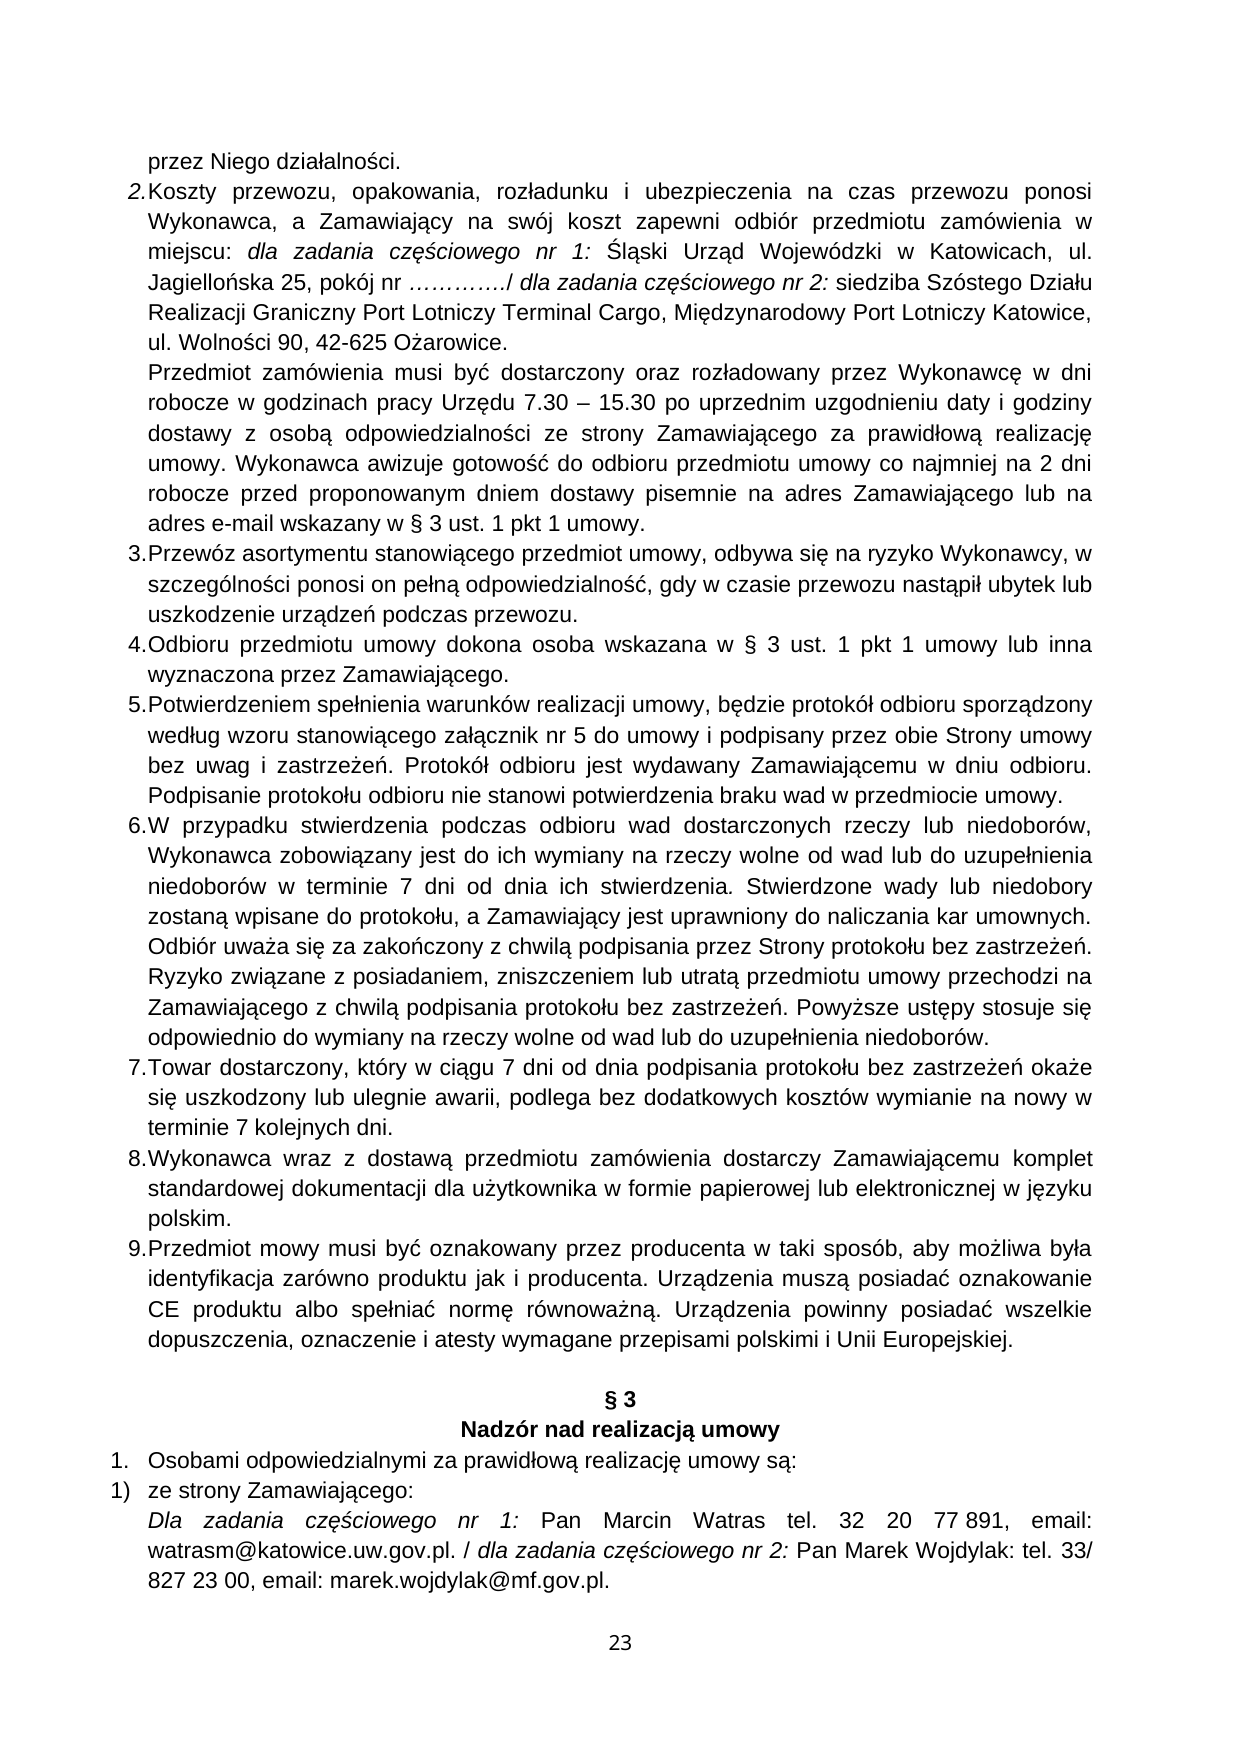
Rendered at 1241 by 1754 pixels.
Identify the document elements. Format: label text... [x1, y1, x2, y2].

text Nadzór nad realizacją umowy [148, 1416, 1093, 1443]
text Dla zadania częściowego nr 1: Pan Marcin Watras tel. 32 20 77 891, email: watrasm@katowice.uw.gov.pl. / dla zadania częściowego nr 2: Pan Marek Wojdylak: tel. 33/ 827 23 00, email: marek.wojdylak@mf.gov.pl. [148, 1507, 1093, 1594]
text § 3 [148, 1386, 1093, 1412]
list Potwierdzeniem spełnienia warunków realizacji umowy, będzie protokół odbioru sporządzony według wzoru stanowiącego załącznik nr 5 do umowy i podpisany przez obie Strony umowy bez uwag i zastrzeżeń. Protokół odbioru jest wydawany Zamawiającemu w dniu odbioru. Podpisanie protokołu odbioru nie stanowi potwierdzenia braku wad w przedmiocie umowy. [128, 691, 1093, 808]
list Przedmiot mowy musi być oznakowany przez producenta w taki sposób, aby możliwa była identyfikacja zarówno produktu jak i producenta. Urządzenia muszą posiadać oznakowanie CE produktu albo spełniać normę równoważną. Urządzenia powinny posiadać wszelkie dopuszczenia, oznaczenie i atesty wymagane przepisami polskimi i Unii Europejskiej. [128, 1235, 1093, 1352]
list ze strony Zamawiającego: [110, 1477, 1093, 1503]
list Towar dostarczony, który w ciągu 7 dni od dnia podpisania protokołu bez zastrzeżeń okaże się uszkodzony lub ulegnie awarii, podlega bez dodatkowych kosztów wymianie na nowy w terminie 7 kolejnych dni. [128, 1054, 1093, 1141]
list W przypadku stwierdzenia podczas odbioru wad dostarczonych rzeczy lub niedoborów, Wykonawca zobowiązany jest do ich wymiany na rzeczy wolne od wad lub do uzupełnienia niedoborów w terminie 7 dni od dnia ich stwierdzenia. Stwierdzone wady lub niedobory zostaną wpisane do protokołu, a Zamawiający jest uprawniony do naliczania kar umownych. Odbiór uważa się za zakończony z chwilą podpisania przez Strony protokołu bez zastrzeżeń. Ryzyko związane z posiadaniem, zniszczeniem lub utratą przedmiotu umowy przechodzi na Zamawiającego z chwilą podpisania protokołu bez zastrzeżeń. Powyższe ustępy stosuje się odpowiednio do wymiany na rzeczy wolne od wad lub do uzupełnienia niedoborów. [128, 812, 1093, 1050]
list Koszty przewozu, opakowania, rozładunku i ubezpieczenia na czas przewozu ponosi Wykonawca, a Zamawiający na swój koszt zapewni odbiór przedmiotu zamówienia w miejscu: dla zadania częściowego nr 1: Śląski Urząd Wojewódzki w Katowicach, ul. Jagiellońska 25, pokój nr …………./ dla zadania częściowego nr 2: siedziba Szóstego Działu Realizacji Graniczny Port Lotniczy Terminal Cargo, Międzynarodowy Port Lotniczy Katowice, ul. Wolności 90, 42-625 Ożarowice. [128, 178, 1093, 355]
list Odbioru przedmiotu umowy dokona osoba wskazana w § 3 ust. 1 pkt 1 umowy lub inna wyznaczona przez Zamawiającego. [128, 631, 1093, 687]
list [128, 148, 1093, 174]
list Osobami odpowiedzialnymi za prawidłową realizację umowy są: [110, 1447, 1093, 1473]
list Przewóz asortymentu stanowiącego przedmiot umowy, odbywa się na ryzyko Wykonawcy, w szczególności ponosi on pełną odpowiedzialność, gdy w czasie przewozu nastąpił ubytek lub uszkodzenie urządzeń podczas przewozu. [128, 540, 1093, 627]
text Przedmiot zamówienia musi być dostarczony oraz rozładowany przez Wykonawcę w dni robocze w godzinach pracy Urzędu 7.30 – 15.30 po uprzednim uzgodnieniu daty i godziny dostawy z osobą odpowiedzialności ze strony Zamawiającego za prawidłową realizację umowy. Wykonawca awizuje gotowość do odbioru przedmiotu umowy co najmniej na 2 dni robocze przed proponowanym dniem dostawy pisemnie na adres Zamawiającego lub na adres e-mail wskazany w § 3 ust. 1 pkt 1 umowy. [148, 359, 1093, 536]
list Wykonawca wraz z dostawą przedmiotu zamówienia dostarczy Zamawiającemu komplet standardowej dokumentacji dla użytkownika w formie papierowej lub elektronicznej w języku polskim. [128, 1144, 1093, 1231]
